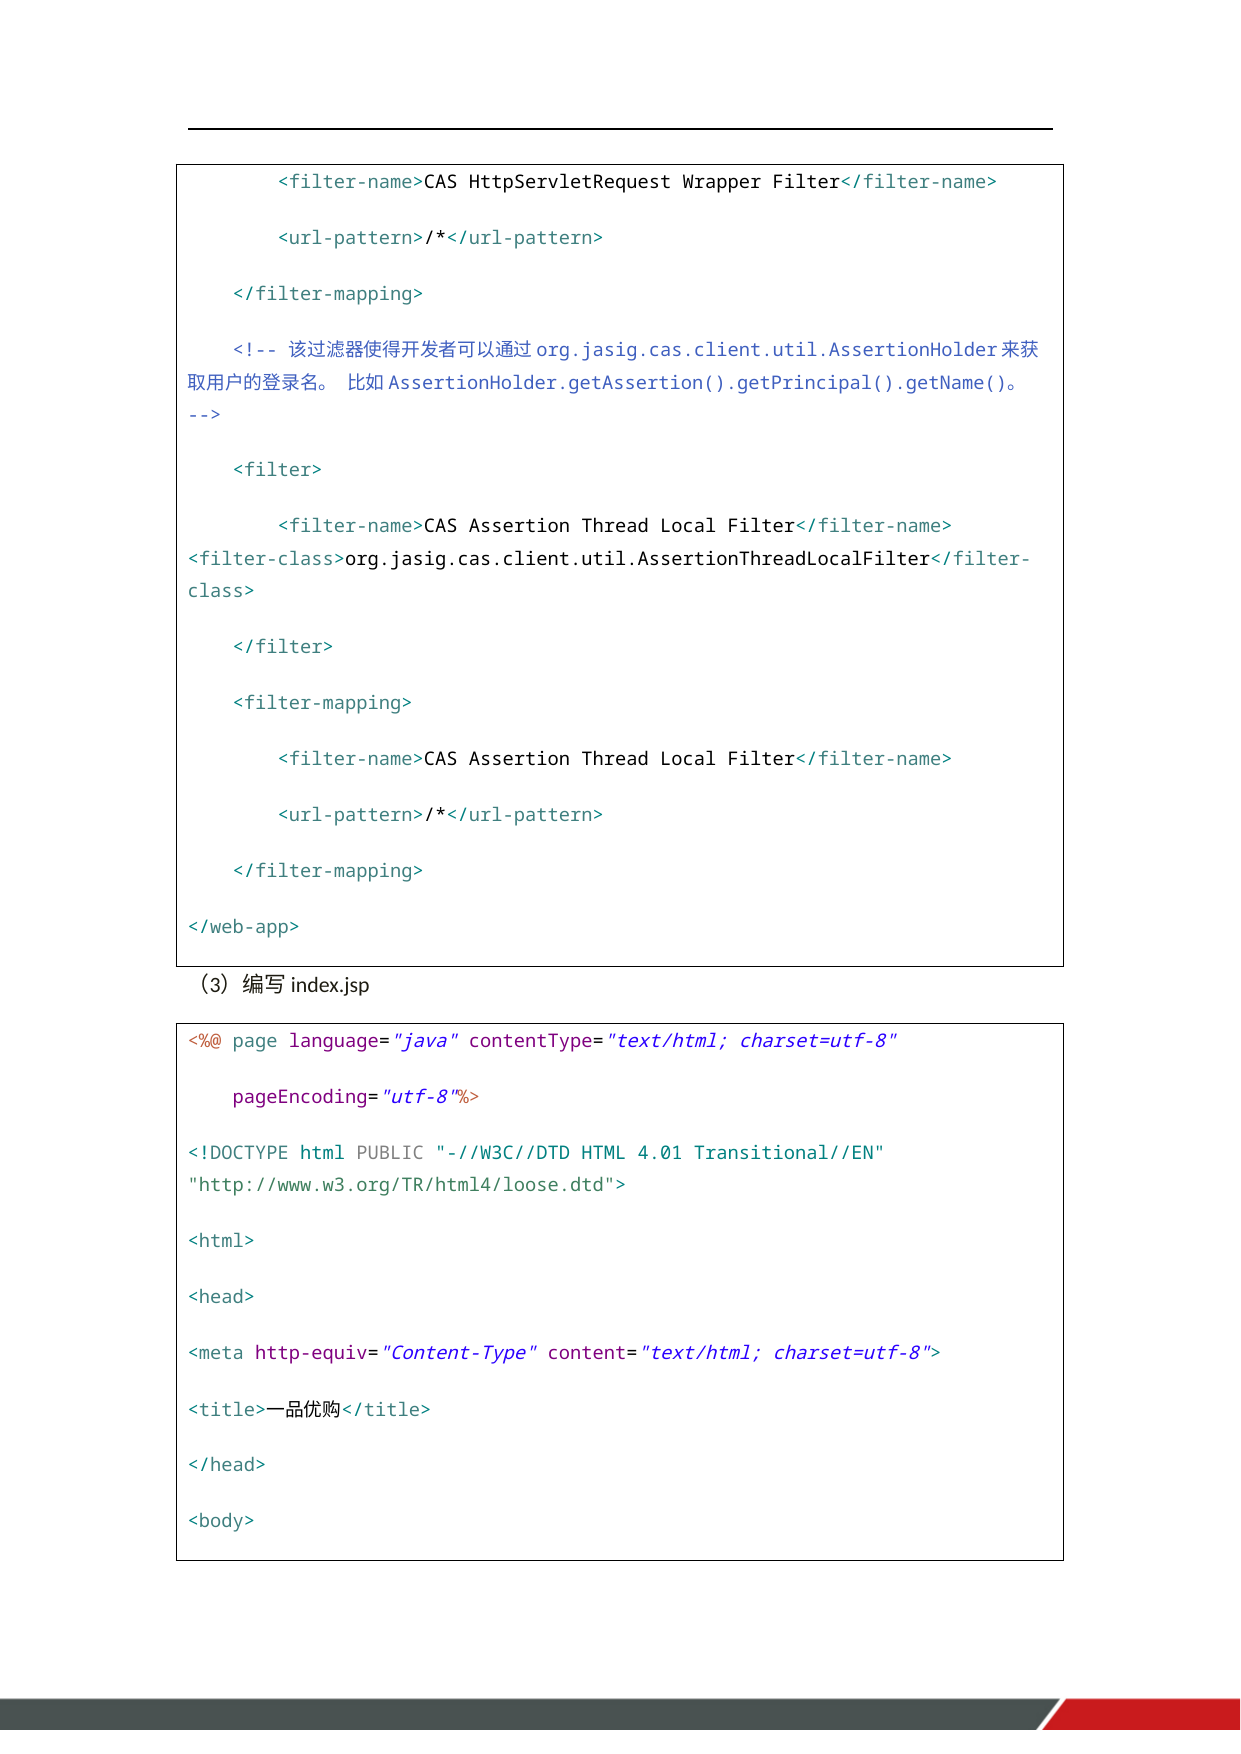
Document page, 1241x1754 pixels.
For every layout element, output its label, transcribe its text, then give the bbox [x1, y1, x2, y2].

text （3）编写index.jsp [187, 967, 1053, 999]
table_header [177, 1024, 1063, 1560]
picture [0, 1639, 1241, 1730]
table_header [177, 165, 1063, 966]
